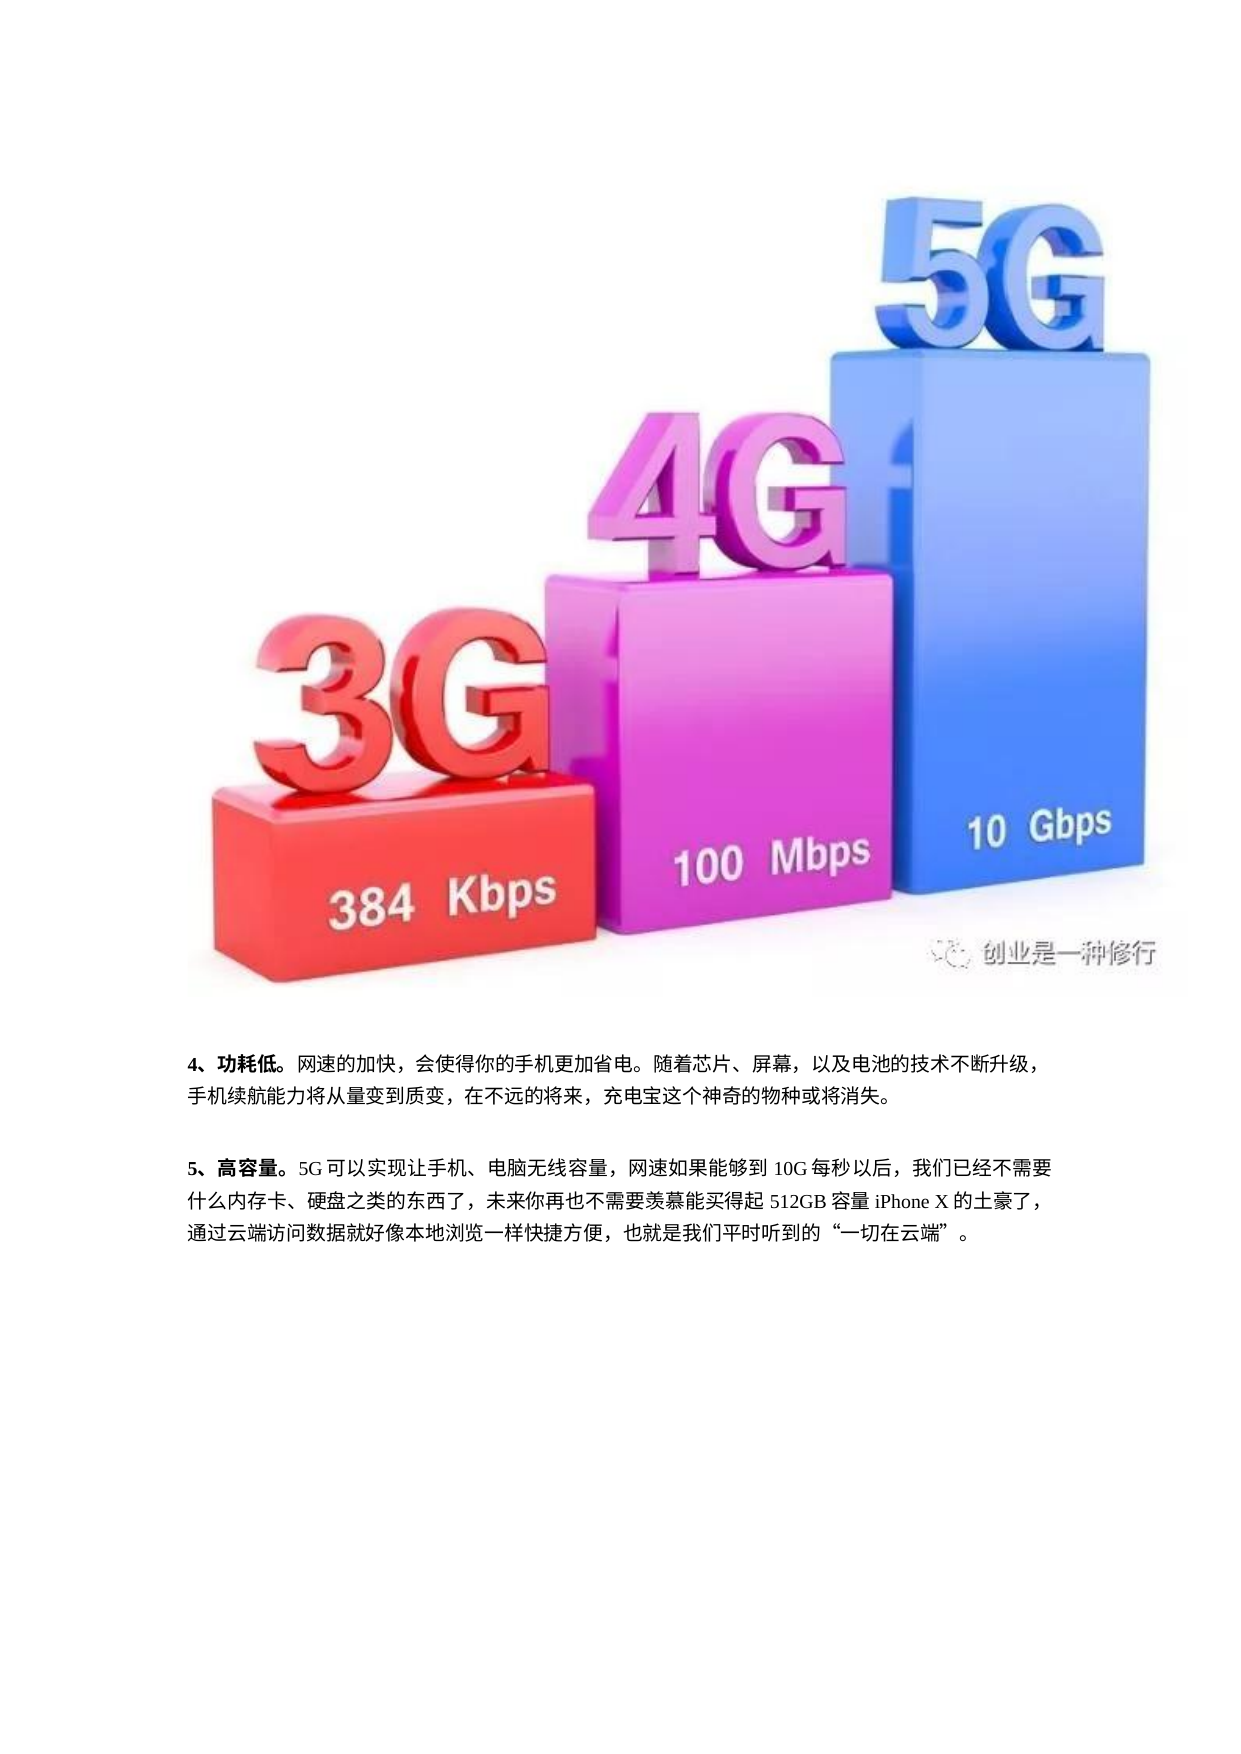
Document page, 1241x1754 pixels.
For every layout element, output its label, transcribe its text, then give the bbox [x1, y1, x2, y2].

picture [187, 162, 1188, 997]
text 4、功耗低。网速的加快，会使得你的手机更加省电。随着芯片、屏幕，以及电池的技术不断升级，手机续航能力将从量变到质变，在不远的将来，充电宝这个神奇的物种或将消失。 [187, 1046, 1053, 1111]
text 5、高容量。5G可以实现让手机、电脑无线容量，网速如果能够到10G每秒以后，我们已经不需要什么内存卡、硬盘之类的东西了，未来你再也不需要羡慕能买得起512GB容量iPhone X的土豪了，通过云端访问数据就好像本地浏览一样快捷方便，也就是我们平时听到的“一切在云端”。 [187, 1151, 1053, 1248]
